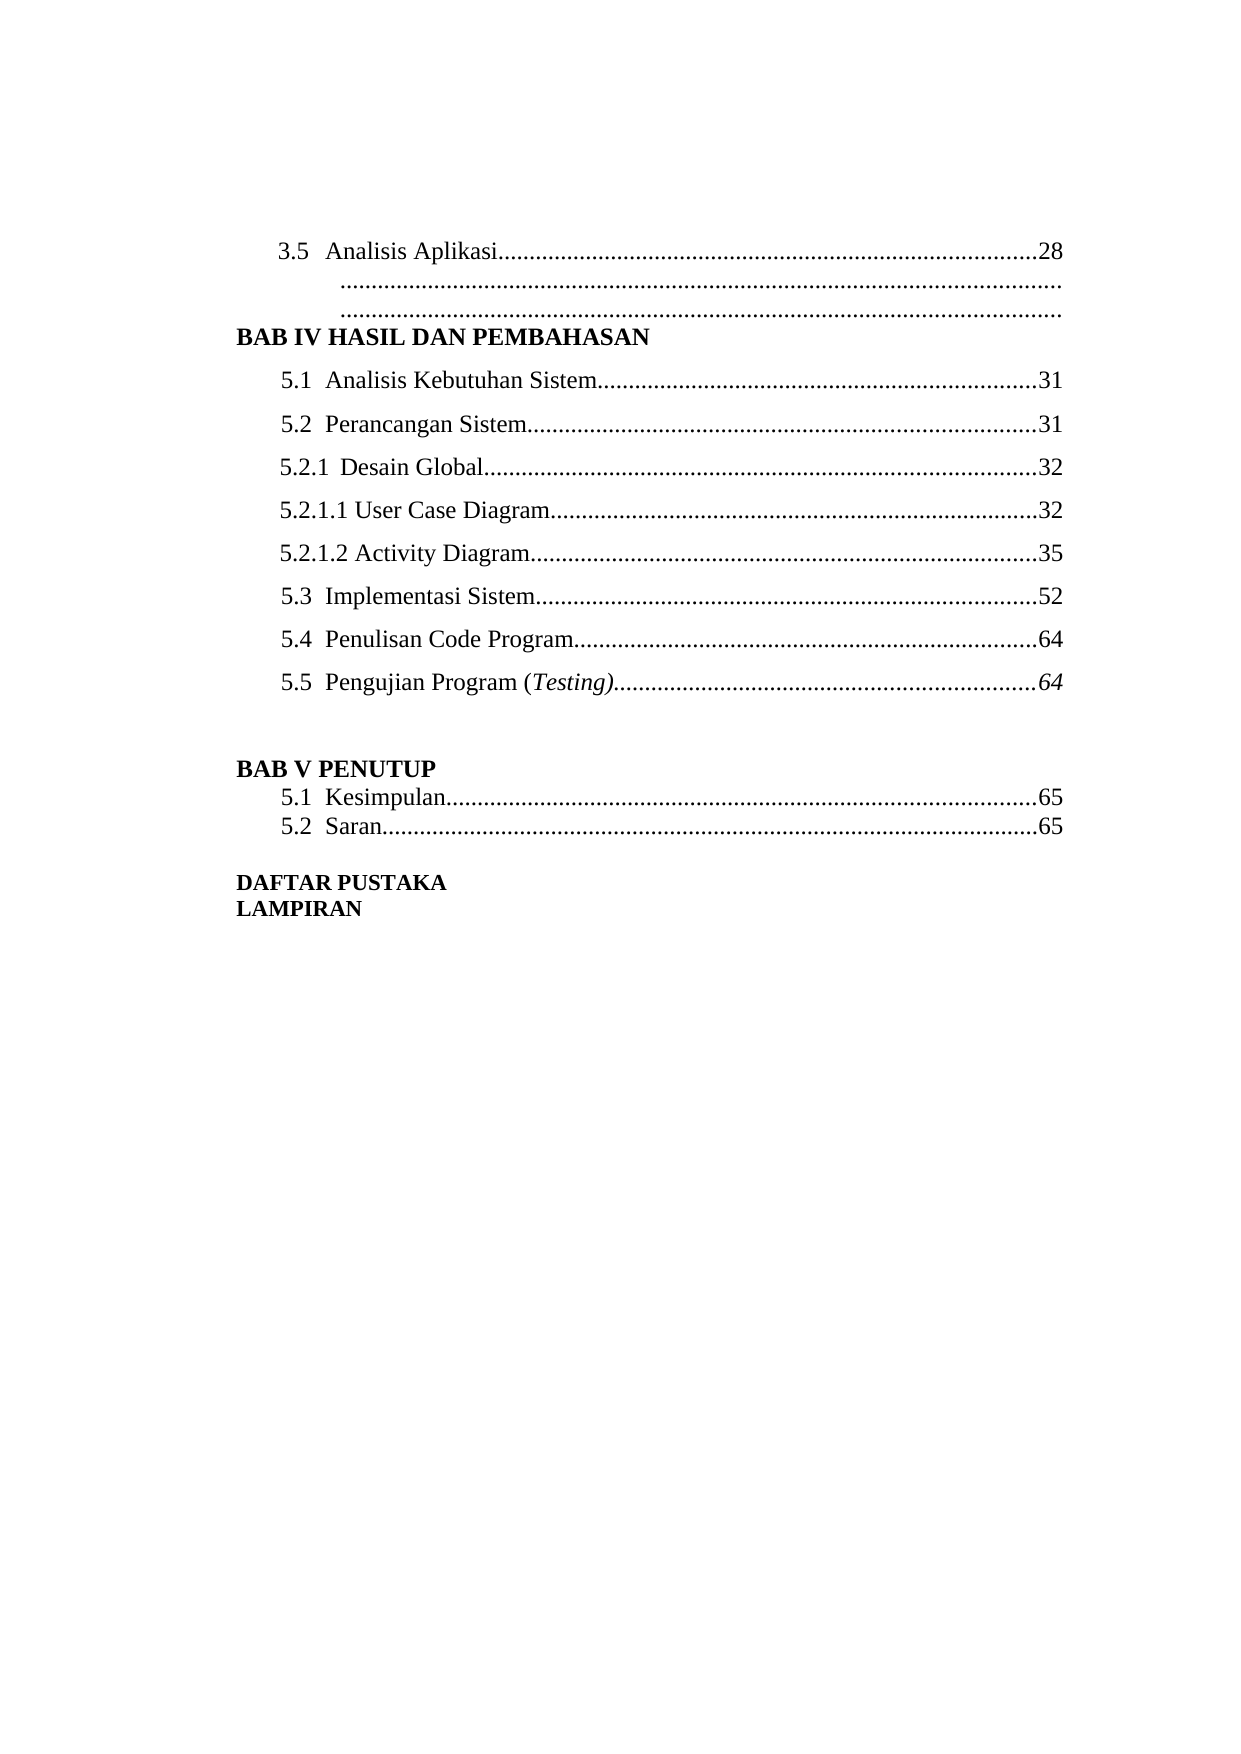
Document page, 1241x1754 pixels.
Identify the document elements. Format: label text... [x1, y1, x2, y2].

list User Case Diagram 32 [279, 495, 1063, 524]
text BAB IV HASIL DAN PEMBAHASAN [236, 322, 1063, 351]
list Perancangan Sistem 31 [281, 409, 1063, 437]
list Implementasi Sistem 52 [281, 581, 1063, 610]
list Desain Global 32 [279, 452, 1063, 481]
text 5.1 Kesimpulan 65 [281, 782, 1063, 811]
text 5.2 Saran 65 [281, 811, 1063, 840]
list Analisis Kebutuhan Sistem 31 [281, 366, 1063, 394]
list Activity Diagram 35 [279, 538, 1063, 567]
text BAB V PENUTUP [236, 754, 1063, 782]
text LAMPIRAN [236, 895, 1063, 921]
list Pengujian Program (Testing) 64 [281, 667, 1063, 696]
text DAFTAR PUSTAKA [236, 869, 1063, 895]
text 3.5 Analisis Aplikasi 28 [278, 236, 1063, 322]
list Penulisan Code Program 64 [281, 624, 1063, 653]
